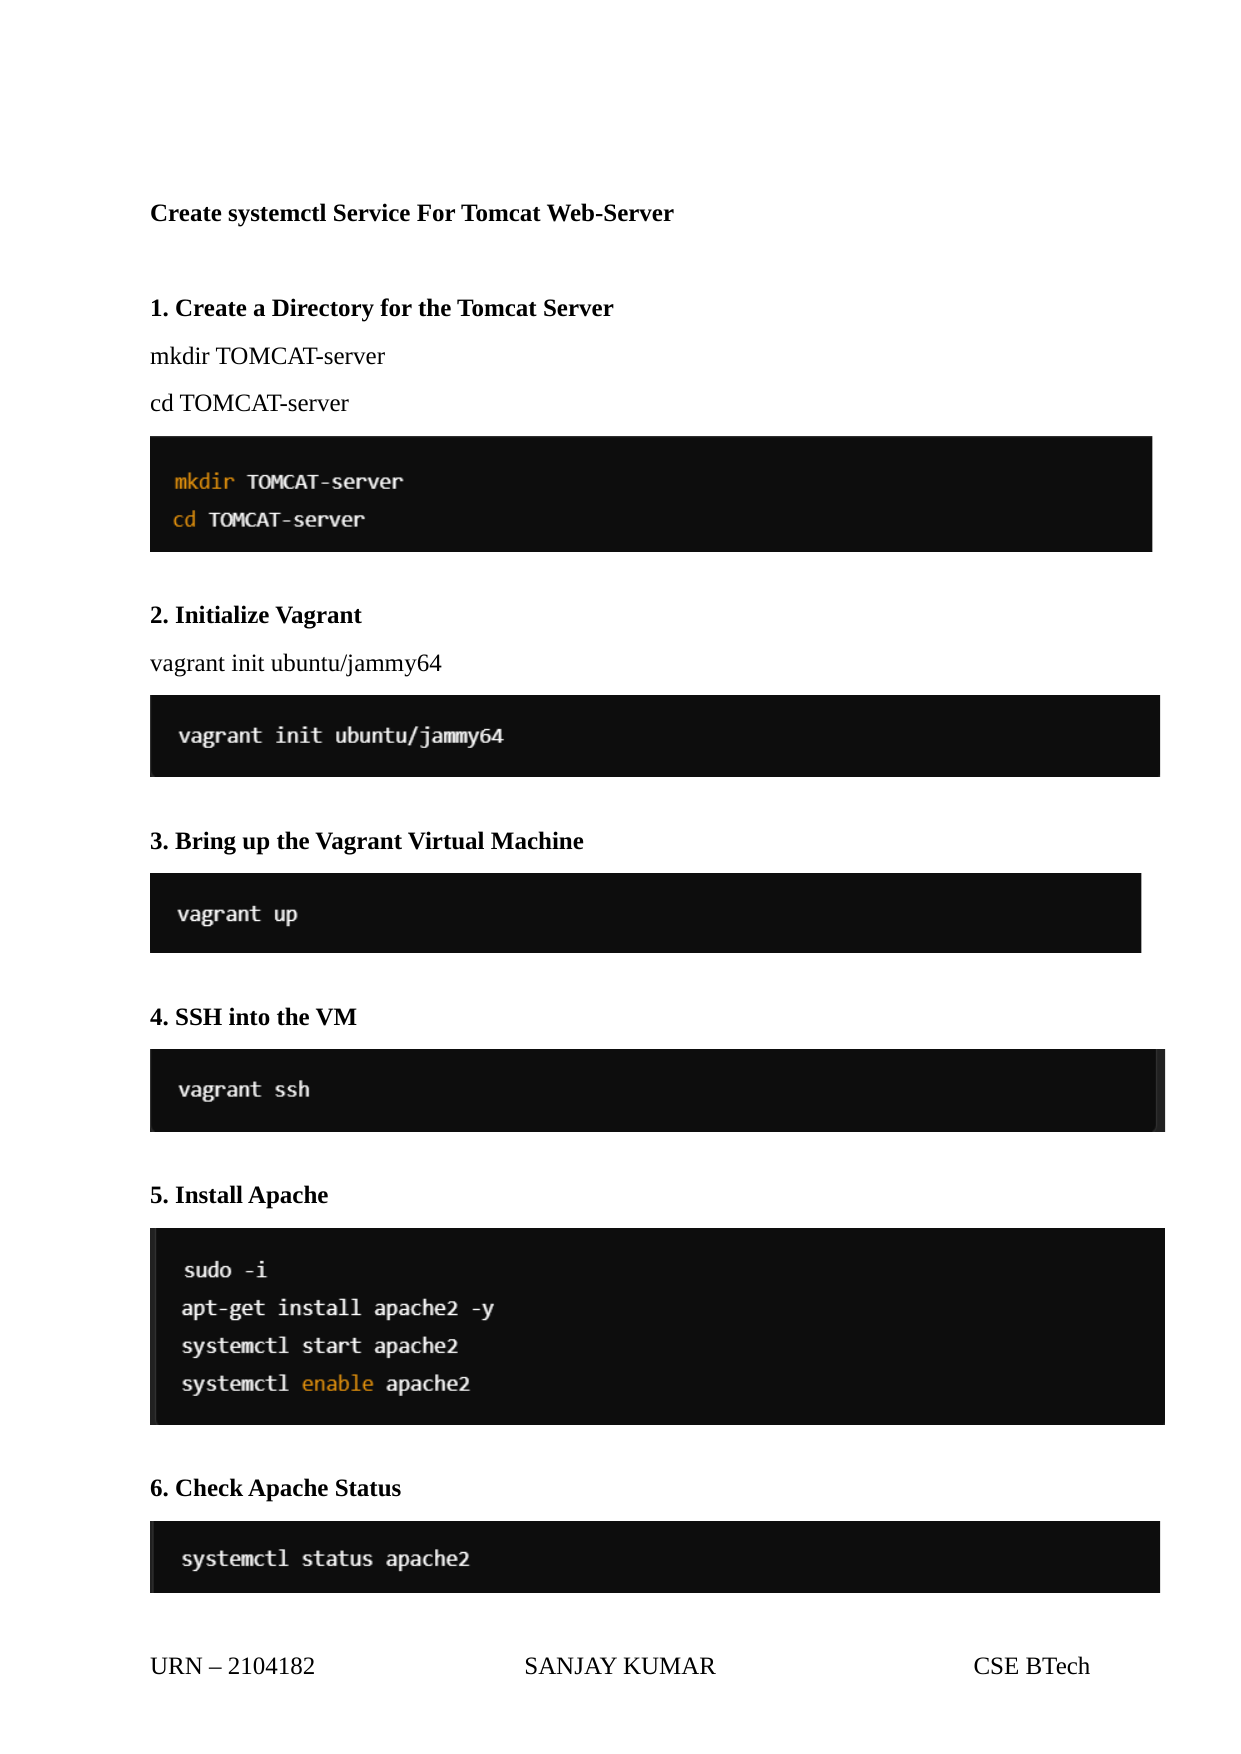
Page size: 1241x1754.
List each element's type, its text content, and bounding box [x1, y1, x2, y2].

text cd TOMCAT-server [150, 388, 1090, 417]
text Create systemctl Service For Tomcat Web-Server [150, 198, 1090, 226]
picture [150, 1521, 1160, 1593]
text 4. SSH into the VM [150, 1002, 1090, 1030]
picture [150, 873, 1142, 953]
picture [150, 695, 1160, 777]
text mkdir TOMCAT-server [150, 341, 1090, 369]
text 5. Install Apache [150, 1180, 1090, 1209]
picture [150, 1049, 1166, 1132]
picture [150, 1228, 1165, 1425]
text 6. Check Apache Status [150, 1473, 1090, 1502]
text 1. Create a Directory for the Tomcat Server [150, 293, 1090, 322]
text 2. Initialize Vagrant [150, 600, 1090, 629]
text vagrant init ubuntu/jammy64 [150, 648, 1090, 677]
text 3. Bring up the Vagrant Virtual Machine [150, 826, 1090, 855]
picture [150, 436, 1153, 552]
